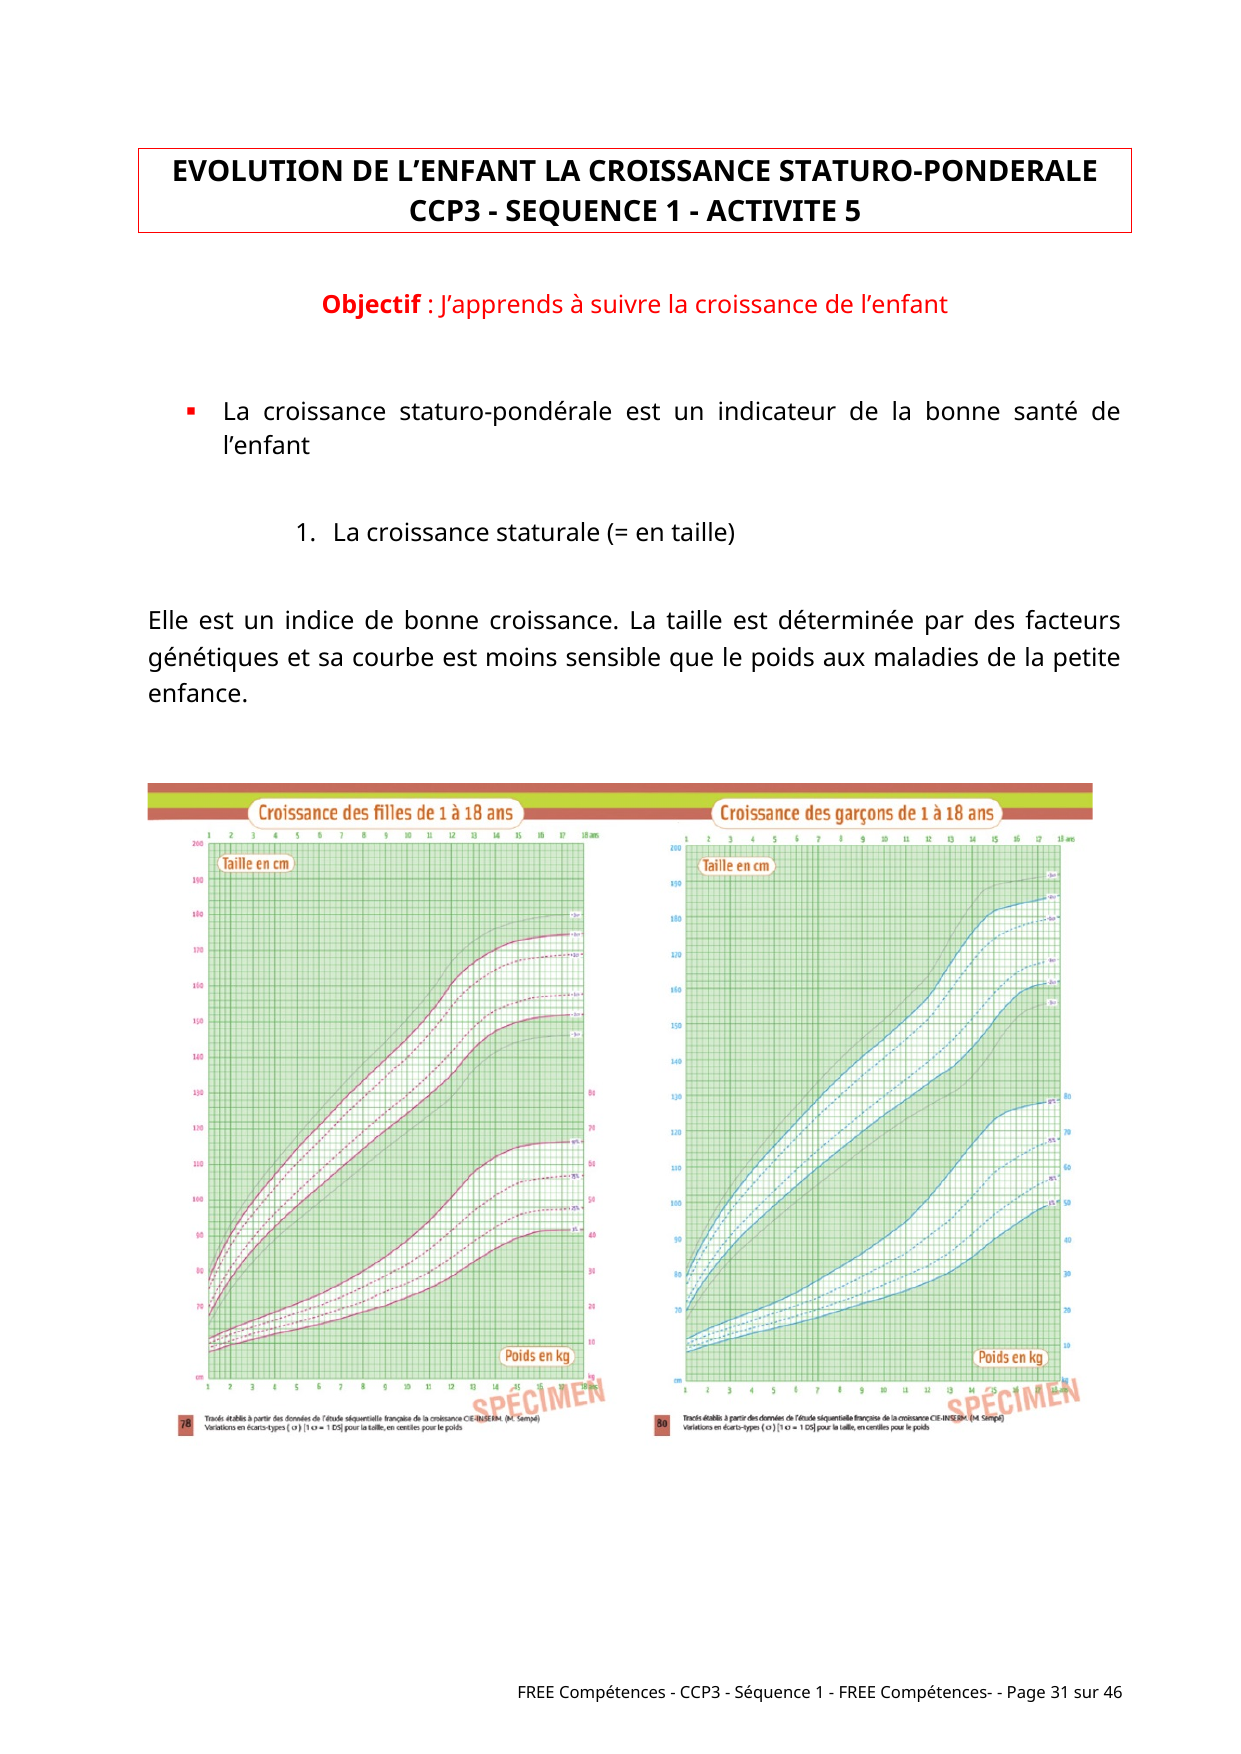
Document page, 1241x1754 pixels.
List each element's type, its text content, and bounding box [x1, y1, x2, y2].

list La croissance staturale (= en taille) [295, 515, 1122, 549]
subtitle CCP3 - SEQUENCE 1 - ACTIVITE 5 [139, 187, 1131, 232]
subtitle EVOLUTION DE L’ENFANT LA CROISSANCE STATURO-PONDERALE [139, 149, 1131, 187]
text Objectif : J’apprends à suivre la croissance de l’enfant [148, 287, 1122, 321]
list La croissance staturo-pondérale est un indicateur de la bonne santé de l’enfant [185, 393, 1122, 462]
text Elle est un indice de bonne croissance. La taille est déterminée par des facteurs génétiques et sa courbe est moins sensible que le poids aux maladies de la petite enfance. [148, 603, 1122, 710]
picture [147, 783, 1093, 1452]
